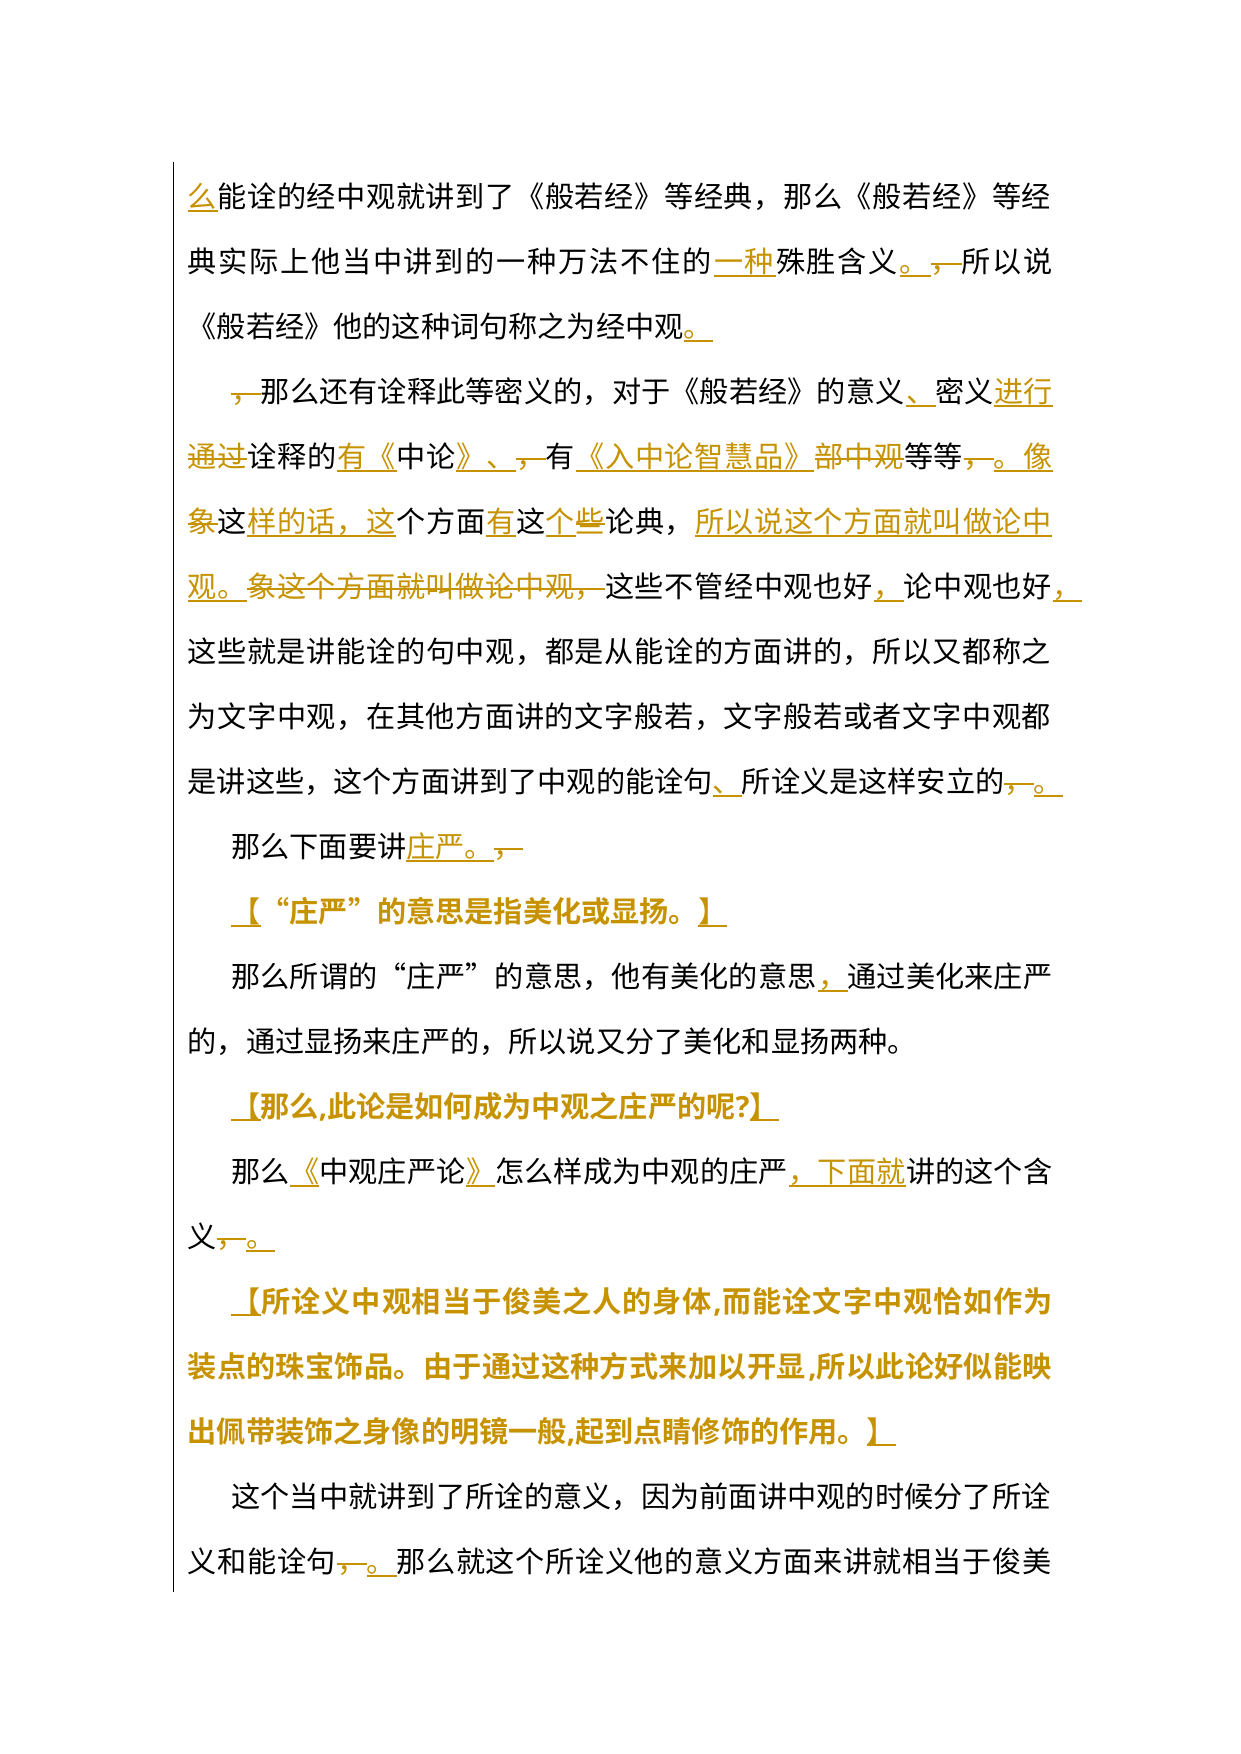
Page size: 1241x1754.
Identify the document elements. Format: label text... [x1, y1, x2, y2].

text 那么下面要讲 [187, 812, 1053, 877]
text 那么还有诠释此等密义的，对于《般若经》的意义密义诠释的中论有等等这个方面这论典，这些不管经中观也好论中观也好这些就是讲能诠的句中观，都是从能诠的方面讲的，所以又都称之为文字中观，在其他方面讲的文字般若，文字般若或者文字中观都是讲这些，这个方面讲到了中观的能诠句所诠义是这样安立的 [187, 357, 1053, 812]
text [187, 162, 1053, 357]
text 所诠义中观相当于俊美之人的身体,而能诠文字中观恰如作为装点的珠宝饰品。由于通过这种方式来加以开显,所以此论好似能映出佩带装饰之身像的明镜一般,起到点睛修饰的作用。 [187, 1267, 1053, 1462]
text “庄严”的意思是指美化或显扬。 [187, 877, 1053, 942]
text 那么所谓的“庄严”的意思，他有美化的意思通过美化来庄严的，通过显扬来庄严的，所以说又分了美化和显扬两种。 [187, 942, 1053, 1072]
text 那么中观庄严论怎么样成为中观的庄严讲的这个含义 [187, 1137, 1053, 1267]
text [187, 1462, 1053, 1592]
text 那么,此论是如何成为中观之庄严的呢? [187, 1072, 1053, 1137]
